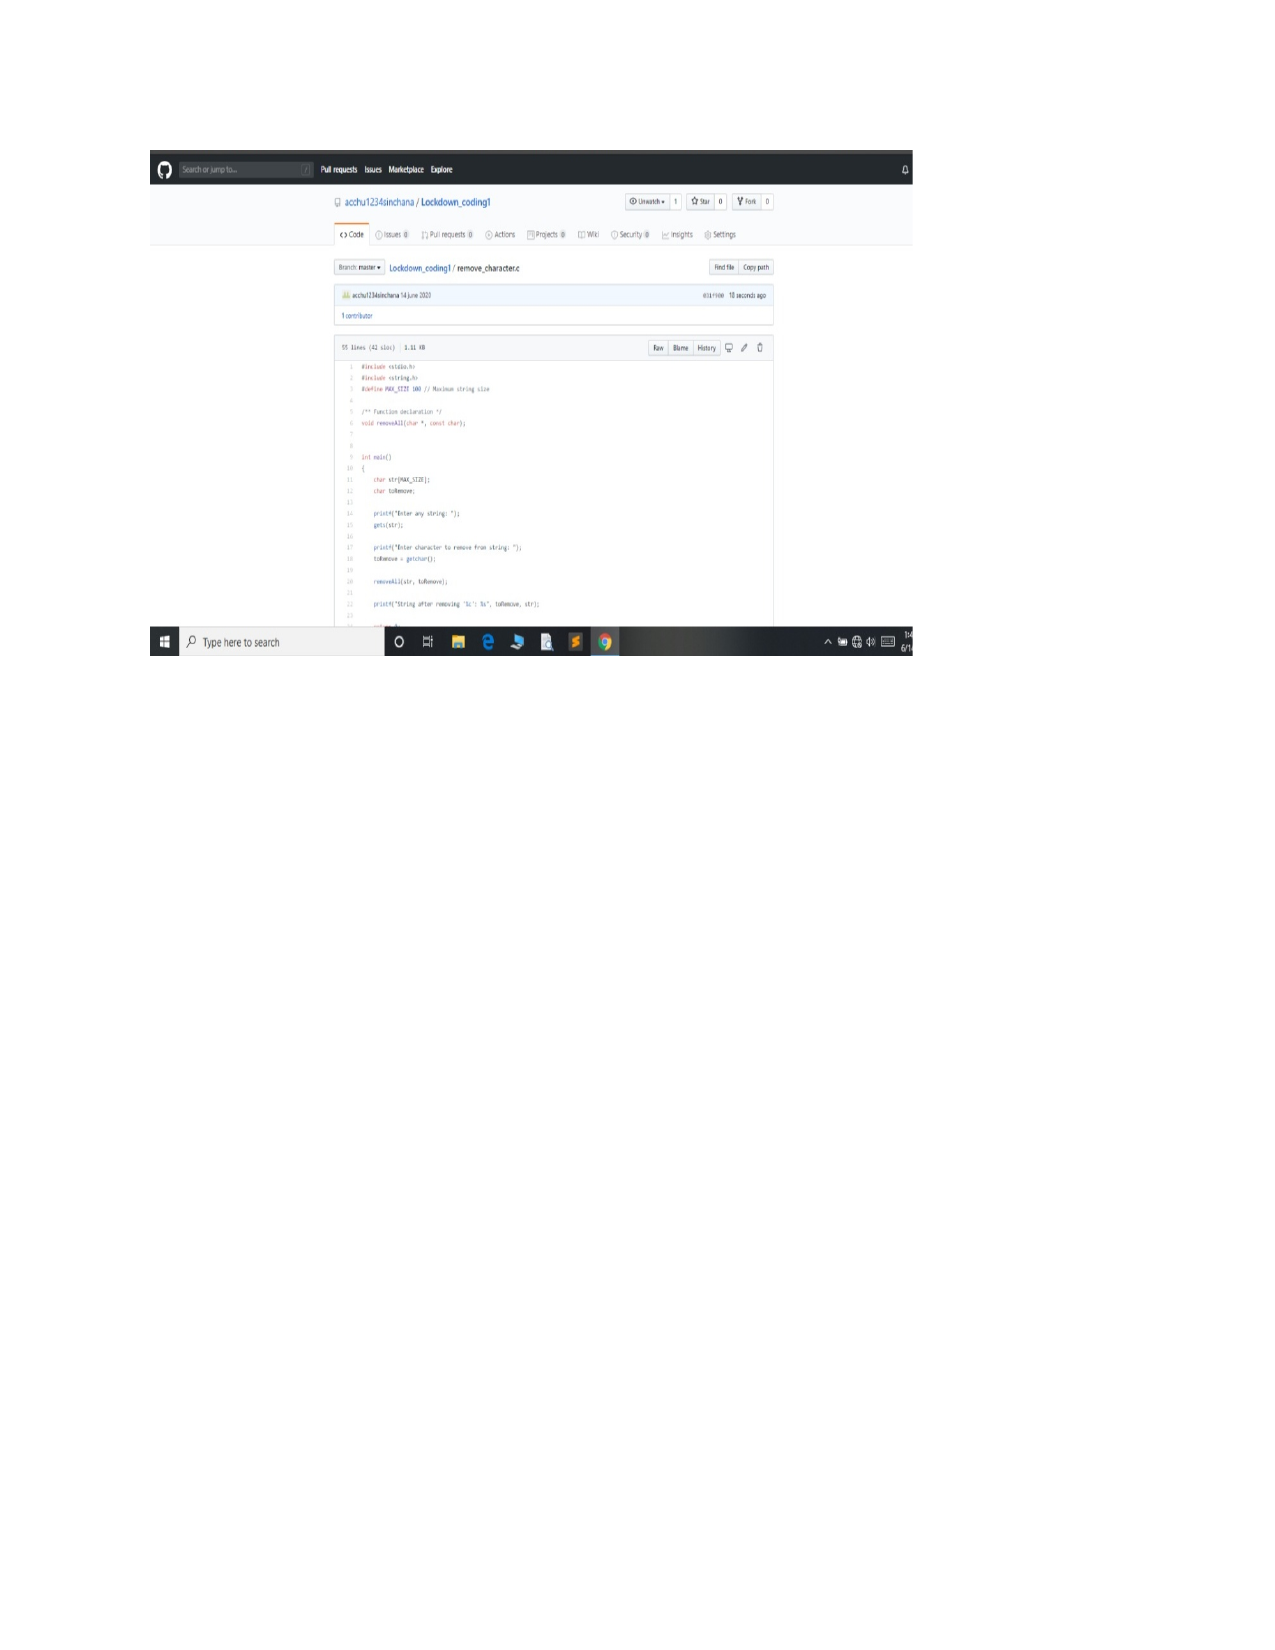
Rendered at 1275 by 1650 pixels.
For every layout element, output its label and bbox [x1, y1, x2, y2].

picture [150, 150, 913, 656]
